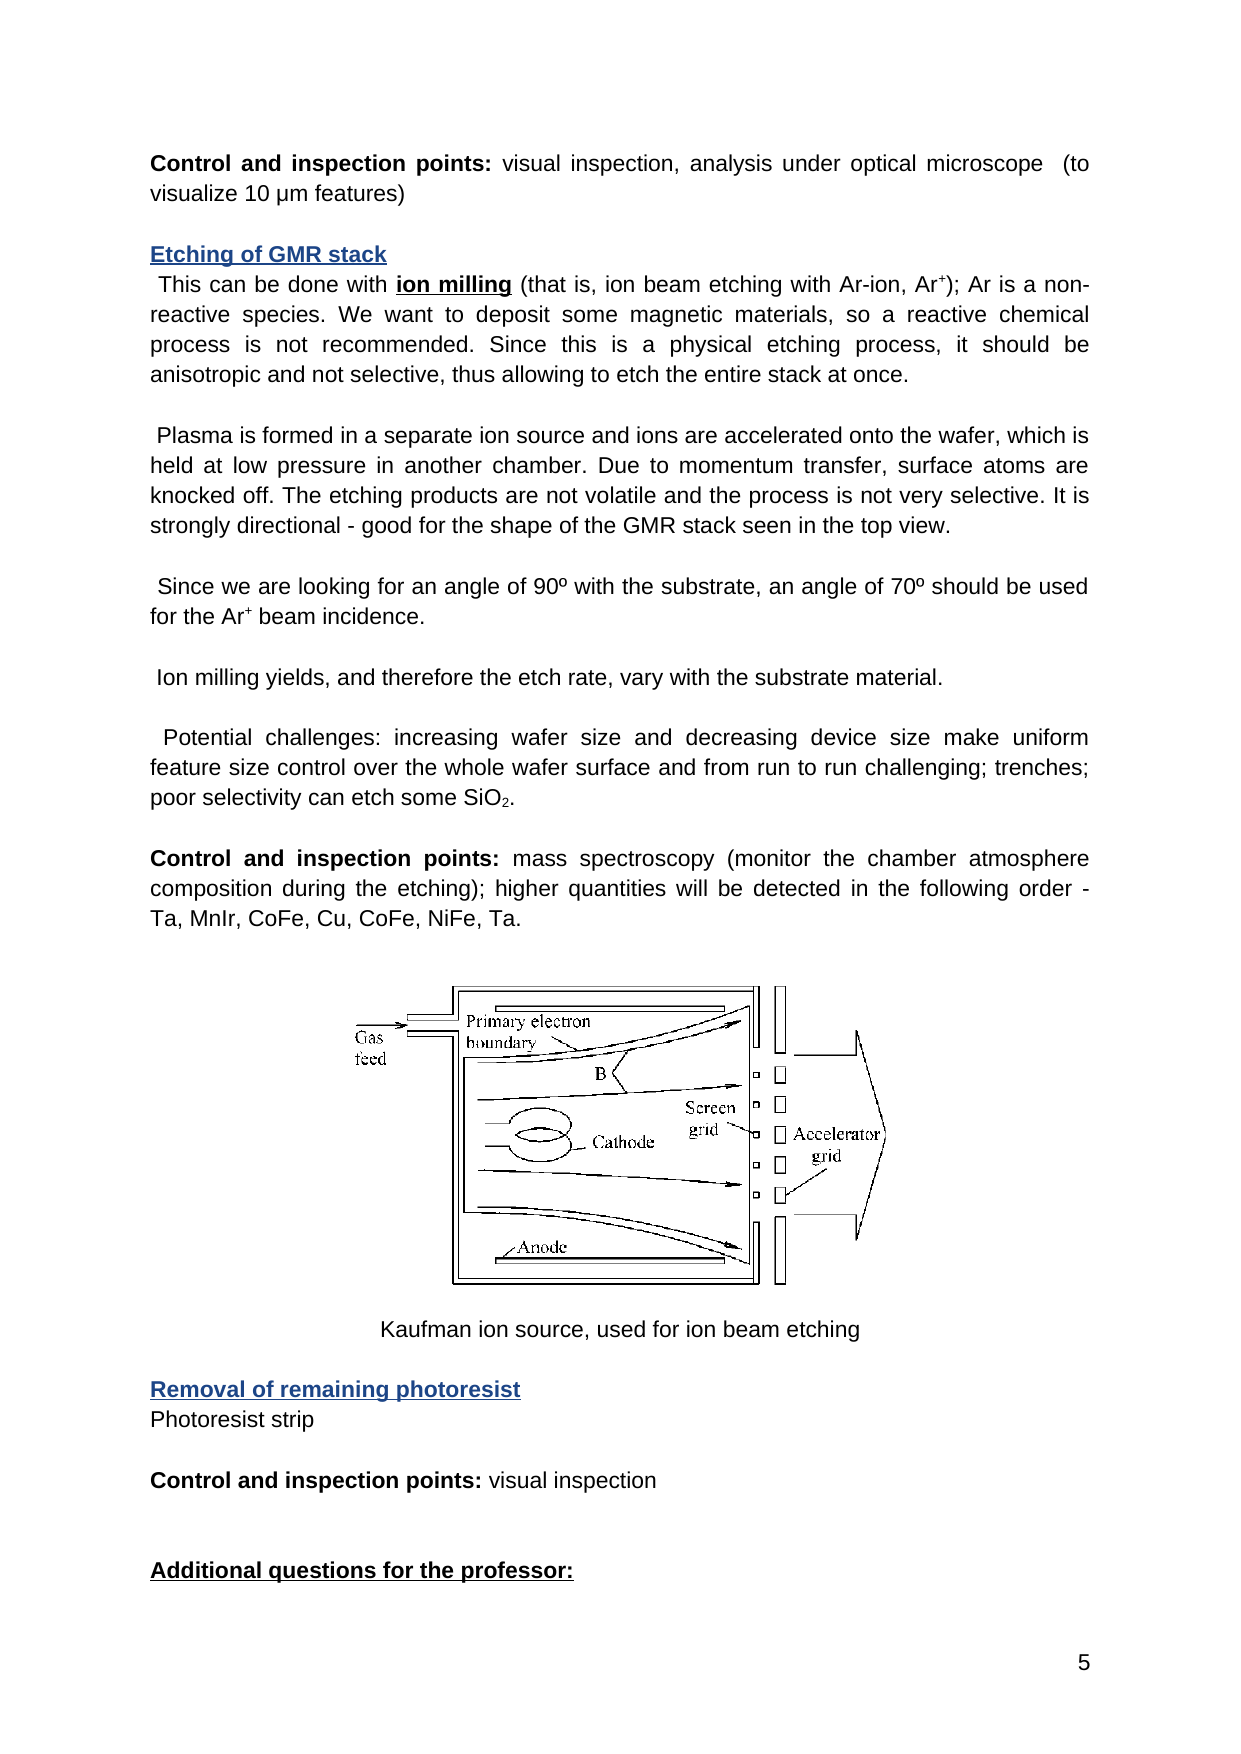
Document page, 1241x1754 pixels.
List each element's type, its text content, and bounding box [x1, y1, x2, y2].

text Control and inspection points: visual inspection, analysis under optical microscope (to visualize 10 μm features) [150, 150, 1090, 207]
text Etching of GMR stack [150, 241, 1090, 267]
text Removal of remaining photoresist [150, 1376, 1090, 1403]
picture [354, 965, 886, 1312]
text Kaufman ion source, used for ion beam etching [150, 1316, 1090, 1342]
text Since we are looking for an angle of 90º with the substrate, an angle of 70º should be used for the Ar+ beam incidence. [150, 573, 1090, 629]
text Plasma is formed in a separate ion source and ions are accelerated onto the wafer, which is held at low pressure in another chamber. Due to momentum transfer, surface atoms are knocked off. The etching products are not volatile and the process is not very selective. It is strongly directional - good for the shape of the GMR stack seen in the top view. [150, 422, 1090, 539]
text Control and inspection points: mass spectroscopy (monitor the chamber atmosphere composition during the etching); higher quantities will be detected in the following order - Ta, MnIr, CoFe, Cu, CoFe, NiFe, Ta. [150, 845, 1090, 932]
text Control and inspection points: visual inspection [150, 1467, 1090, 1493]
text Additional questions for the professor: [150, 1557, 1090, 1584]
text This can be done with ion milling (that is, ion beam etching with Ar-ion, Ar+); Ar is a non-reactive species. We want to deposit some magnetic materials, so a reactive chemical process is not recommended. Since this is a physical etching process, it should be anisotropic and not selective, thus allowing to etch the entire stack at once. [150, 271, 1090, 388]
text Photoresist strip [150, 1406, 1090, 1433]
text Ion milling yields, and therefore the etch rate, vary with the substrate material. [150, 663, 1090, 690]
text Potential challenges: increasing wafer size and decreasing device size make uniform feature size control over the whole wafer surface and from run to run challenging; trenches; poor selectivity can etch some SiO2. [150, 724, 1090, 811]
